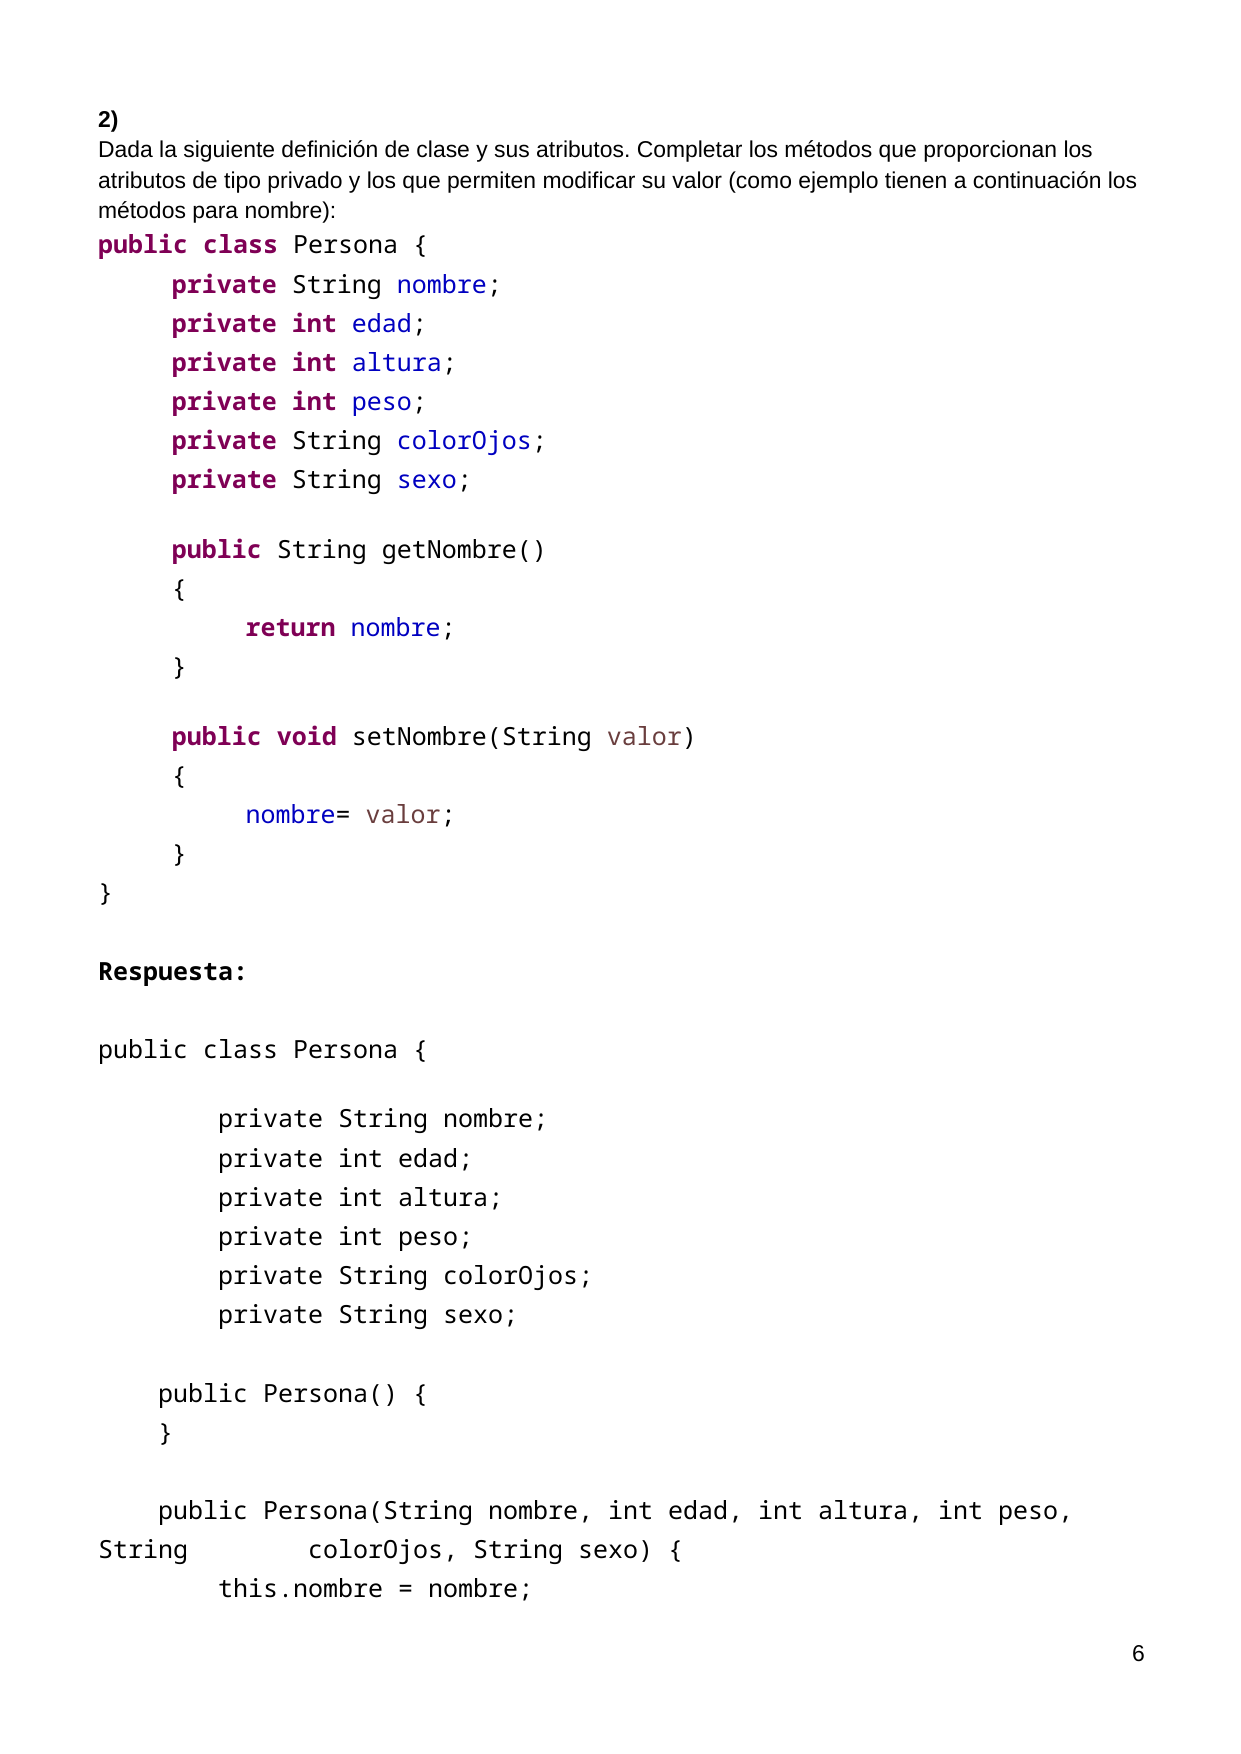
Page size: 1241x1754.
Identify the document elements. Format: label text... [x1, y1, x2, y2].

text { [98, 571, 1144, 605]
text public Persona() { [98, 1375, 1144, 1409]
text { [98, 757, 1144, 792]
text 2) [98, 106, 1144, 133]
text private String colorOjos; [98, 423, 1144, 457]
text return nombre; [98, 610, 1144, 644]
text this.nombre = nombre; [98, 1571, 1144, 1605]
text private int edad; [98, 305, 1144, 339]
text private int altura; [98, 344, 1144, 379]
text private int edad; [98, 1140, 1144, 1174]
text private int peso; [98, 1218, 1144, 1253]
text public void setNombre(String valor) [98, 718, 1144, 752]
text private String sexo; [98, 462, 1144, 496]
text private int peso; [98, 384, 1144, 418]
text private int altura; [98, 1179, 1144, 1213]
text } [98, 649, 1144, 683]
text public Persona(String nombre, int edad, int altura, int peso, String colorOjos, String sexo) { [98, 1493, 1144, 1566]
text private String nombre; [98, 1101, 1144, 1135]
text nombre= valor; [98, 797, 1144, 831]
text private String nombre; [98, 266, 1144, 300]
text private String colorOjos; [98, 1258, 1144, 1292]
text Respuesta: [98, 953, 1144, 987]
text } [98, 836, 1144, 870]
text Dada la siguiente definición de clase y sus atributos. Completar los métodos que proporcionan los atributos de tipo privado y los que permiten modificar su valor (como ejemplo tienen a continuación los métodos para nombre): [98, 136, 1144, 223]
text } [98, 1414, 1144, 1448]
text public class Persona { [98, 1032, 1144, 1066]
text } [98, 875, 1144, 909]
text private String sexo; [98, 1297, 1144, 1331]
text public String getNombre() [98, 531, 1144, 566]
text public class Persona { [98, 227, 1144, 261]
